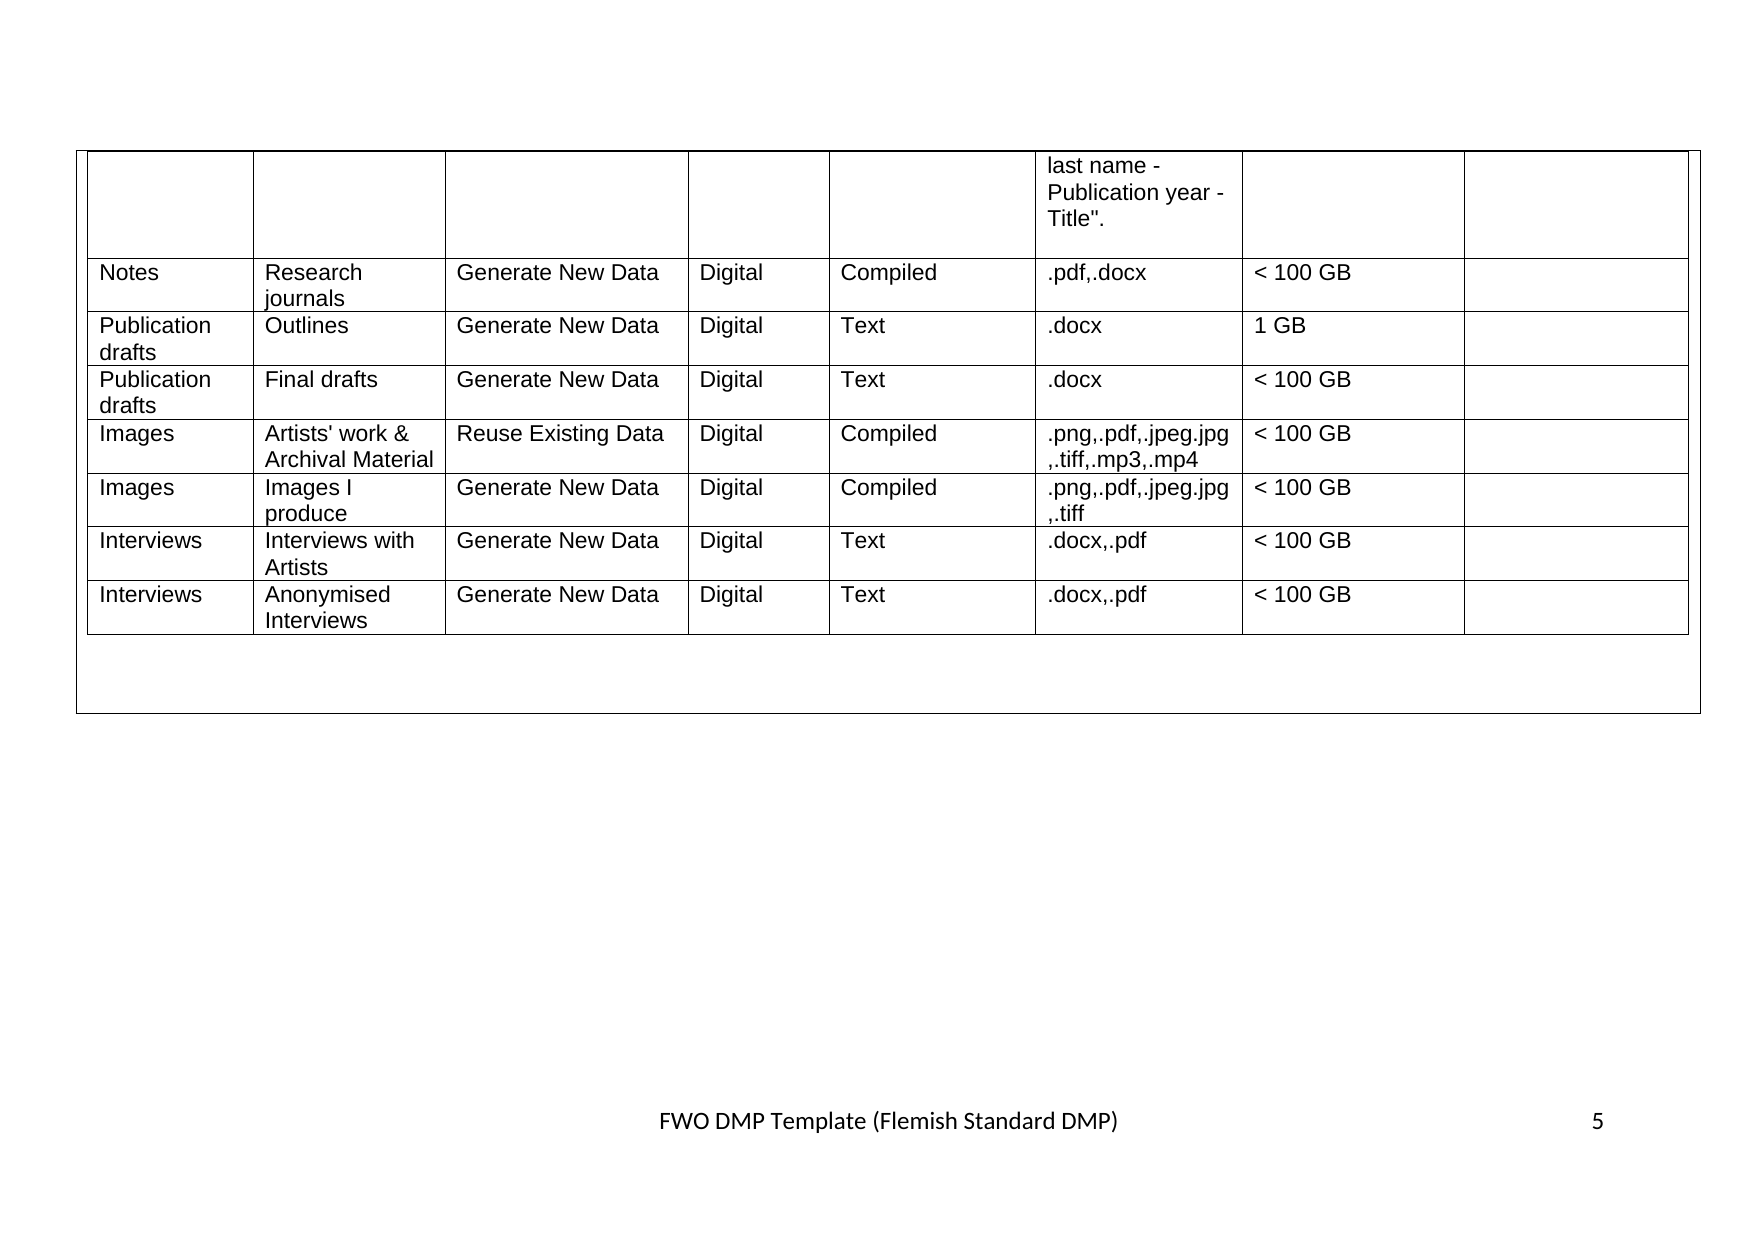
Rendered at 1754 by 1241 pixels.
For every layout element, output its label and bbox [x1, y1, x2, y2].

table_cell [77, 151, 1700, 712]
